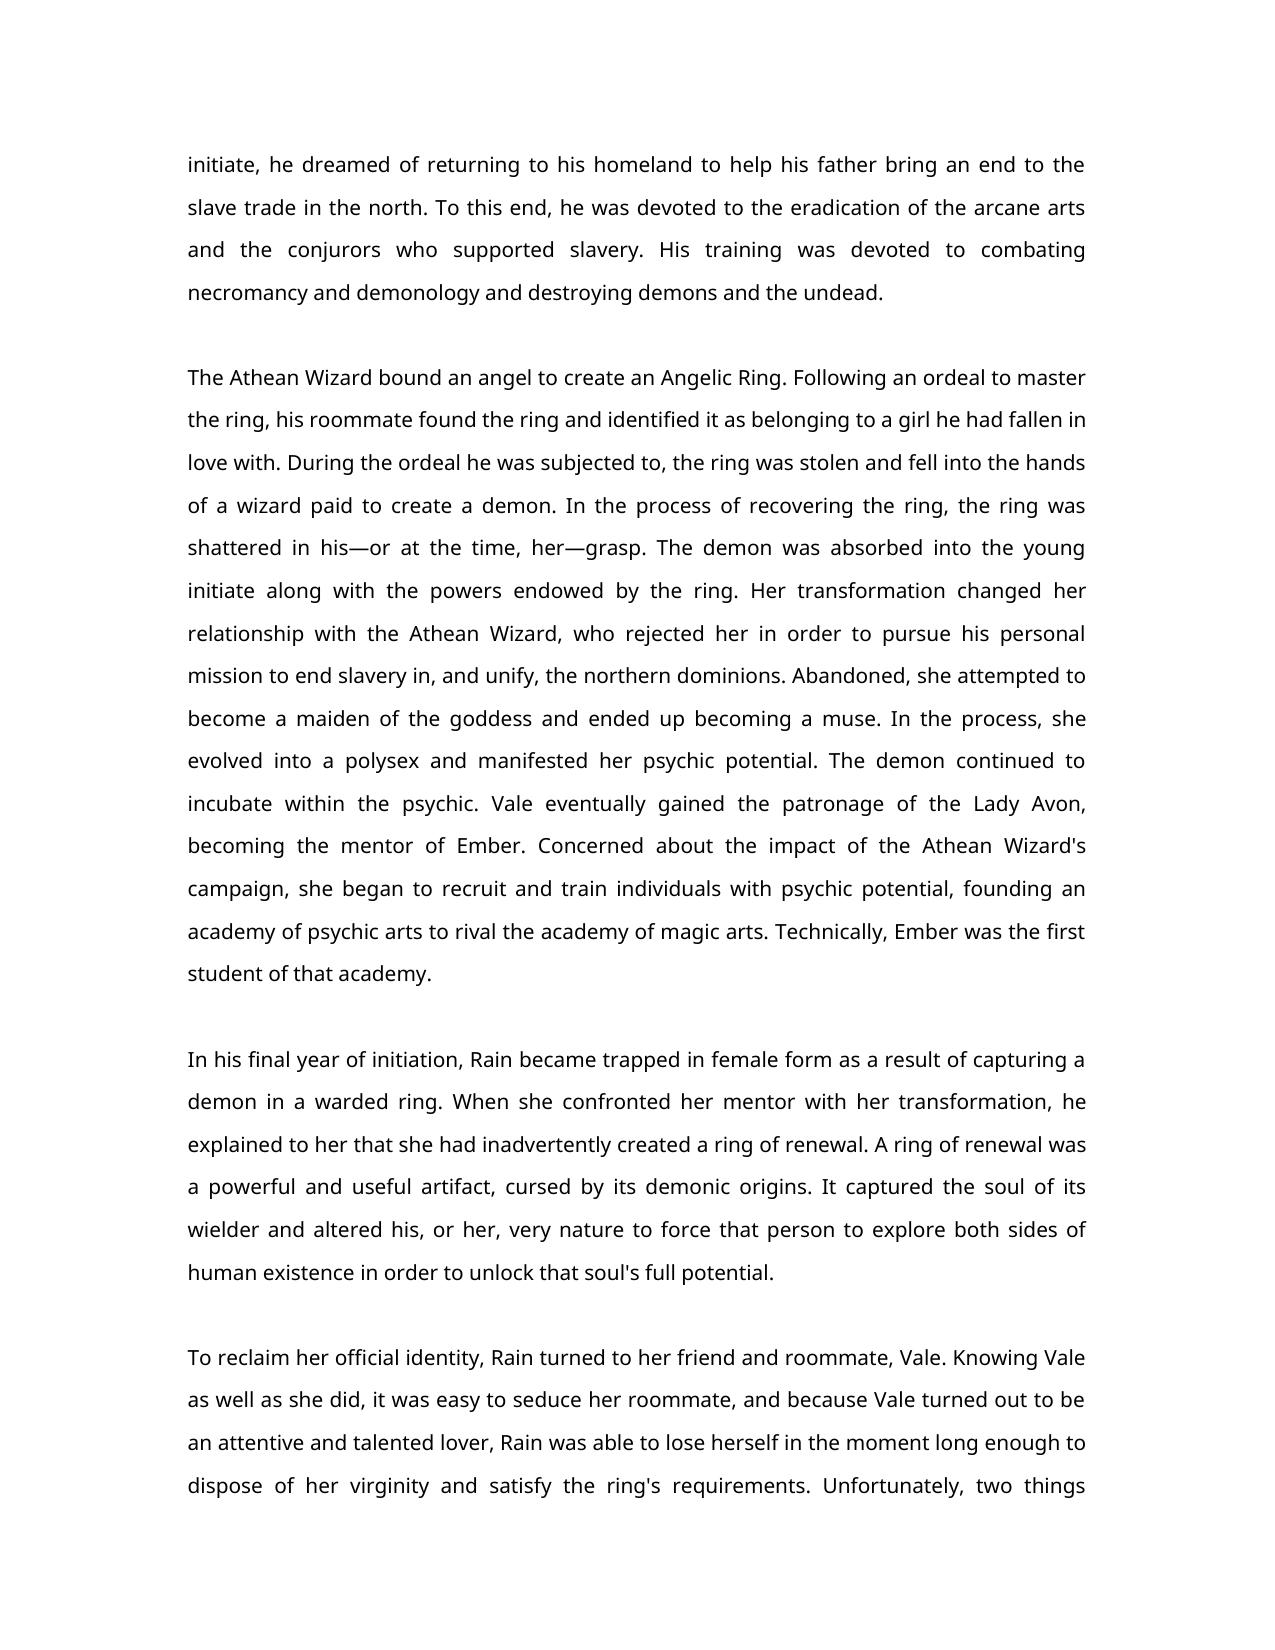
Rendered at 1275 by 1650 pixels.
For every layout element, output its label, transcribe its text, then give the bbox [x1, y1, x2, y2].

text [187, 150, 1087, 306]
text In his final year of initiation, Rain became trapped in female form as a result of capturing a demon in a warded ring. When she confronted her mentor with her transformation, he explained to her that she had inadvertently created a ring of renewal. A ring of renewal was a powerful and useful artifact, cursed by its demonic origins. It captured the soul of its wielder and altered his, or her, very nature to force that person to explore both sides of human existence in order to unlock that soul's full potential. [187, 1045, 1087, 1286]
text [187, 1343, 1087, 1499]
text The Athean Wizard bound an angel to create an Angelic Ring. Following an ordeal to master the ring, his roommate found the ring and identified it as belonging to a girl he had fallen in love with. During the ordeal he was subjected to, the ring was stolen and fell into the hands of a wizard paid to create a demon. In the process of recovering the ring, the ring was shattered in his—or at the time, her—grasp. The demon was absorbed into the young initiate along with the powers endowed by the ring. Her transformation changed her relationship with the Athean Wizard, who rejected her in order to pursue his personal mission to end slavery in, and unify, the northern dominions. Abandoned, she attempted to become a maiden of the goddess and ended up becoming a muse. In the process, she evolved into a polysex and manifested her psychic potential. The demon continued to incubate within the psychic. Vale eventually gained the patronage of the Lady Avon, becoming the mentor of Ember. Concerned about the impact of the Athean Wizard's campaign, she began to recruit and train individuals with psychic potential, founding an academy of psychic arts to rival the academy of magic arts. Technically, Ember was the first student of that academy. [187, 363, 1087, 988]
